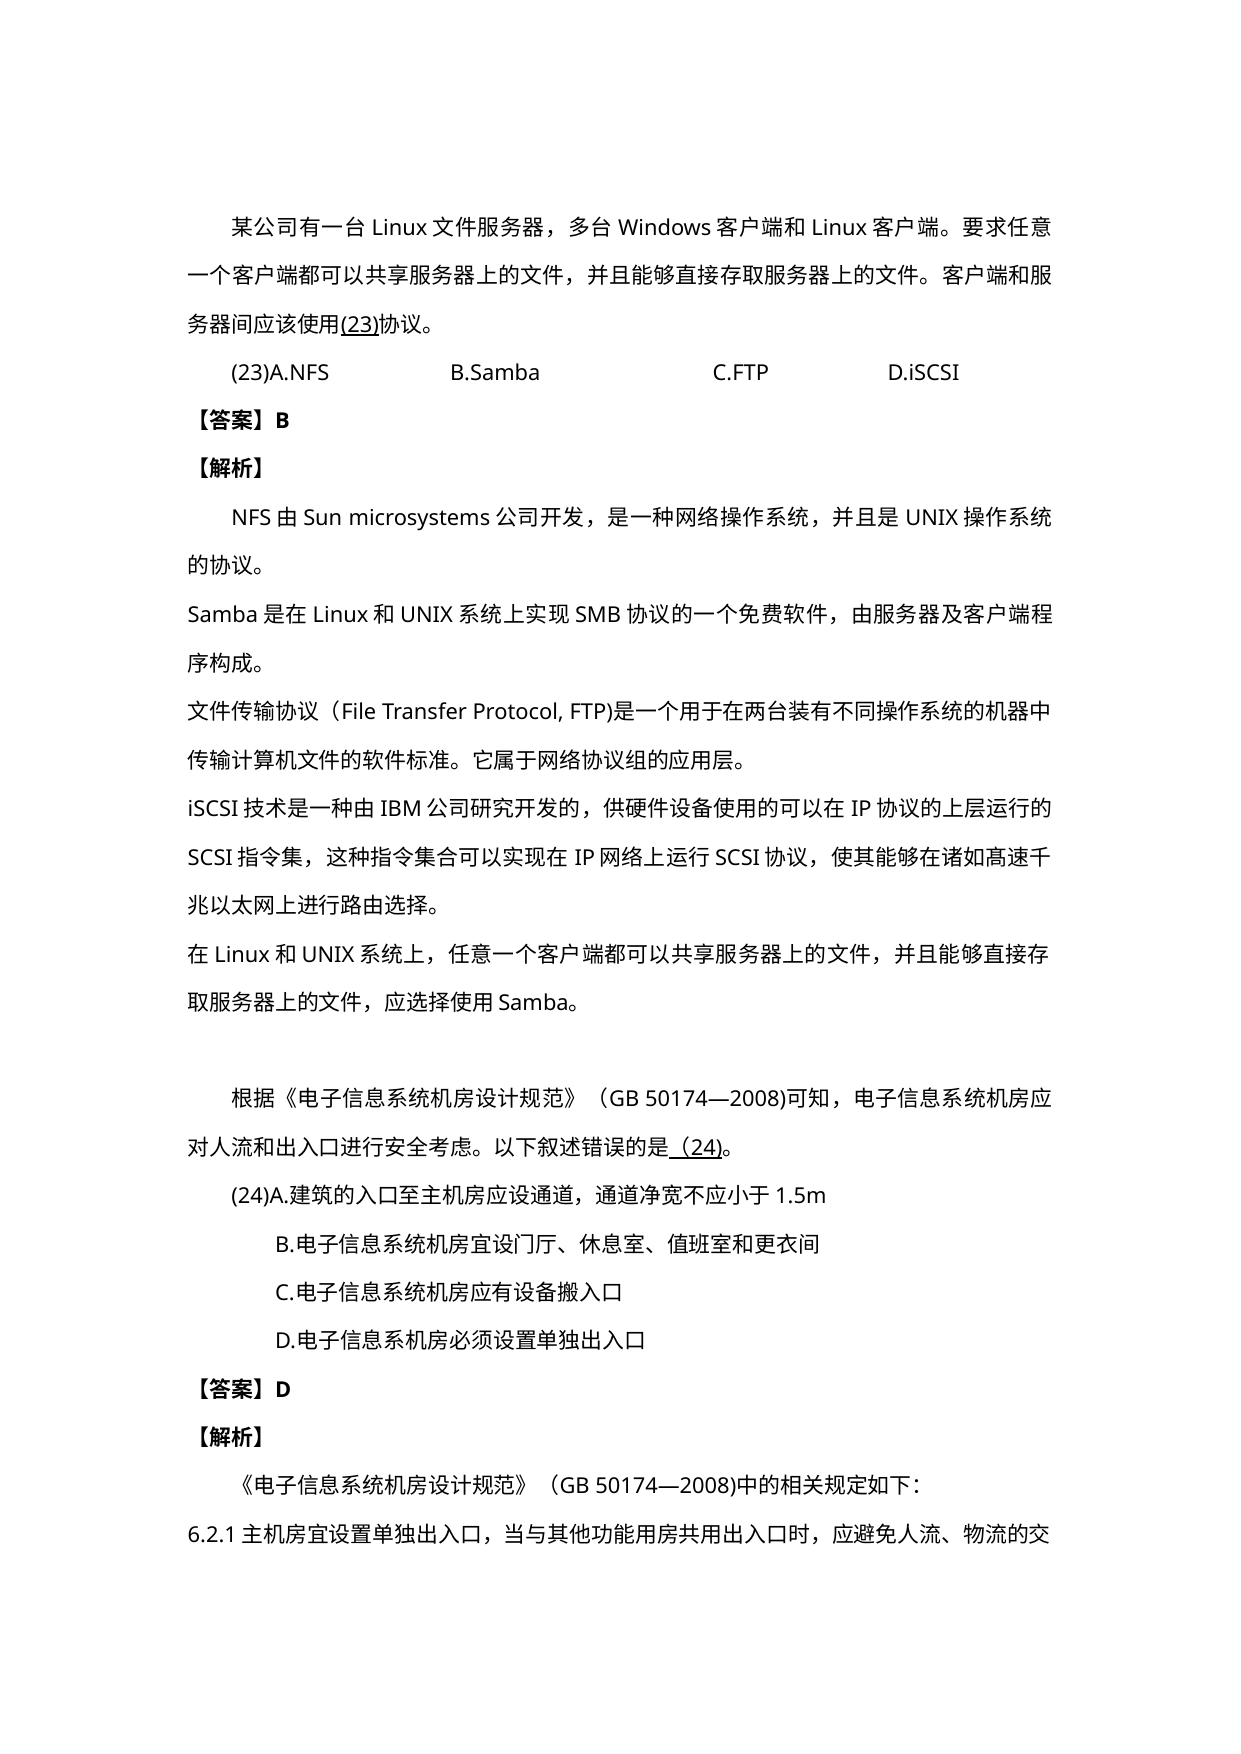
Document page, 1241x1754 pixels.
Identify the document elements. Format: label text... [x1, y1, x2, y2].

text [187, 1516, 1053, 1549]
text 在Linux和UNIX系统上，任意一个客户端都可以共享服务器上的文件，并且能够直接存取服务器上的文件，应选择使用Samba。 [187, 936, 1053, 1018]
text C.电子信息系统机房应有设备搬入口 [187, 1274, 1053, 1307]
text 某公司有一台Linux文件服务器，多台Windows客户端和Linux客户端。要求任意一个客户端都可以共享服务器上的文件，并且能够直接存取服务器上的文件。客户端和服务器间应该使用(23)协议。 [187, 209, 1053, 339]
text B.电子信息系统机房宜设门厅、休息室、值班室和更衣间 [187, 1226, 1053, 1259]
text 【答案】B [187, 403, 1053, 435]
text iSCSI技术是一种由IBM公司研究开发的，供硬件设备使用的可以在IP协议的上层运行的SCSI指令集，这种指令集合可以实现在IP网络上运行SCSI协议，使其能够在诸如髙速千兆以太网上进行路由选择。 [187, 791, 1053, 921]
text 根据《电子信息系统机房设计规范》（GB 50174—2008)可知，电子信息系统机房应对人流和出入口进行安全考虑。以下叙述错误的是（24)。 [187, 1081, 1053, 1162]
text 【答案】D [187, 1371, 1053, 1404]
text (23)A.NFS B.Samba C.FTP D.iSCSI [187, 355, 1053, 388]
text Samba是在Linux和UNIX系统上实现SMB协议的一个免费软件，由服务器及客户端程序构成。 [187, 596, 1053, 678]
text 《电子信息系统机房设计规范》（GB 50174—2008)中的相关规定如下： [187, 1468, 1053, 1500]
text 【解析】 [187, 1419, 1053, 1452]
text 【解析】 [187, 451, 1053, 483]
text NFS由Sun microsystems公司开发，是一种网络操作系统，并且是UNIX操作系统的协议。 [187, 499, 1053, 581]
text (24)A.建筑的入口至主机房应设通道，通道净宽不应小于1.5m [187, 1178, 1053, 1210]
text 文件传输协议（File Transfer Protocol, FTP)是一个用于在两台装有不同操作系统的机器中传输计算机文件的软件标准。它属于网络协议组的应用层。 [187, 693, 1053, 775]
text D.电子信息系机房必须设置单独出入口 [187, 1323, 1053, 1355]
